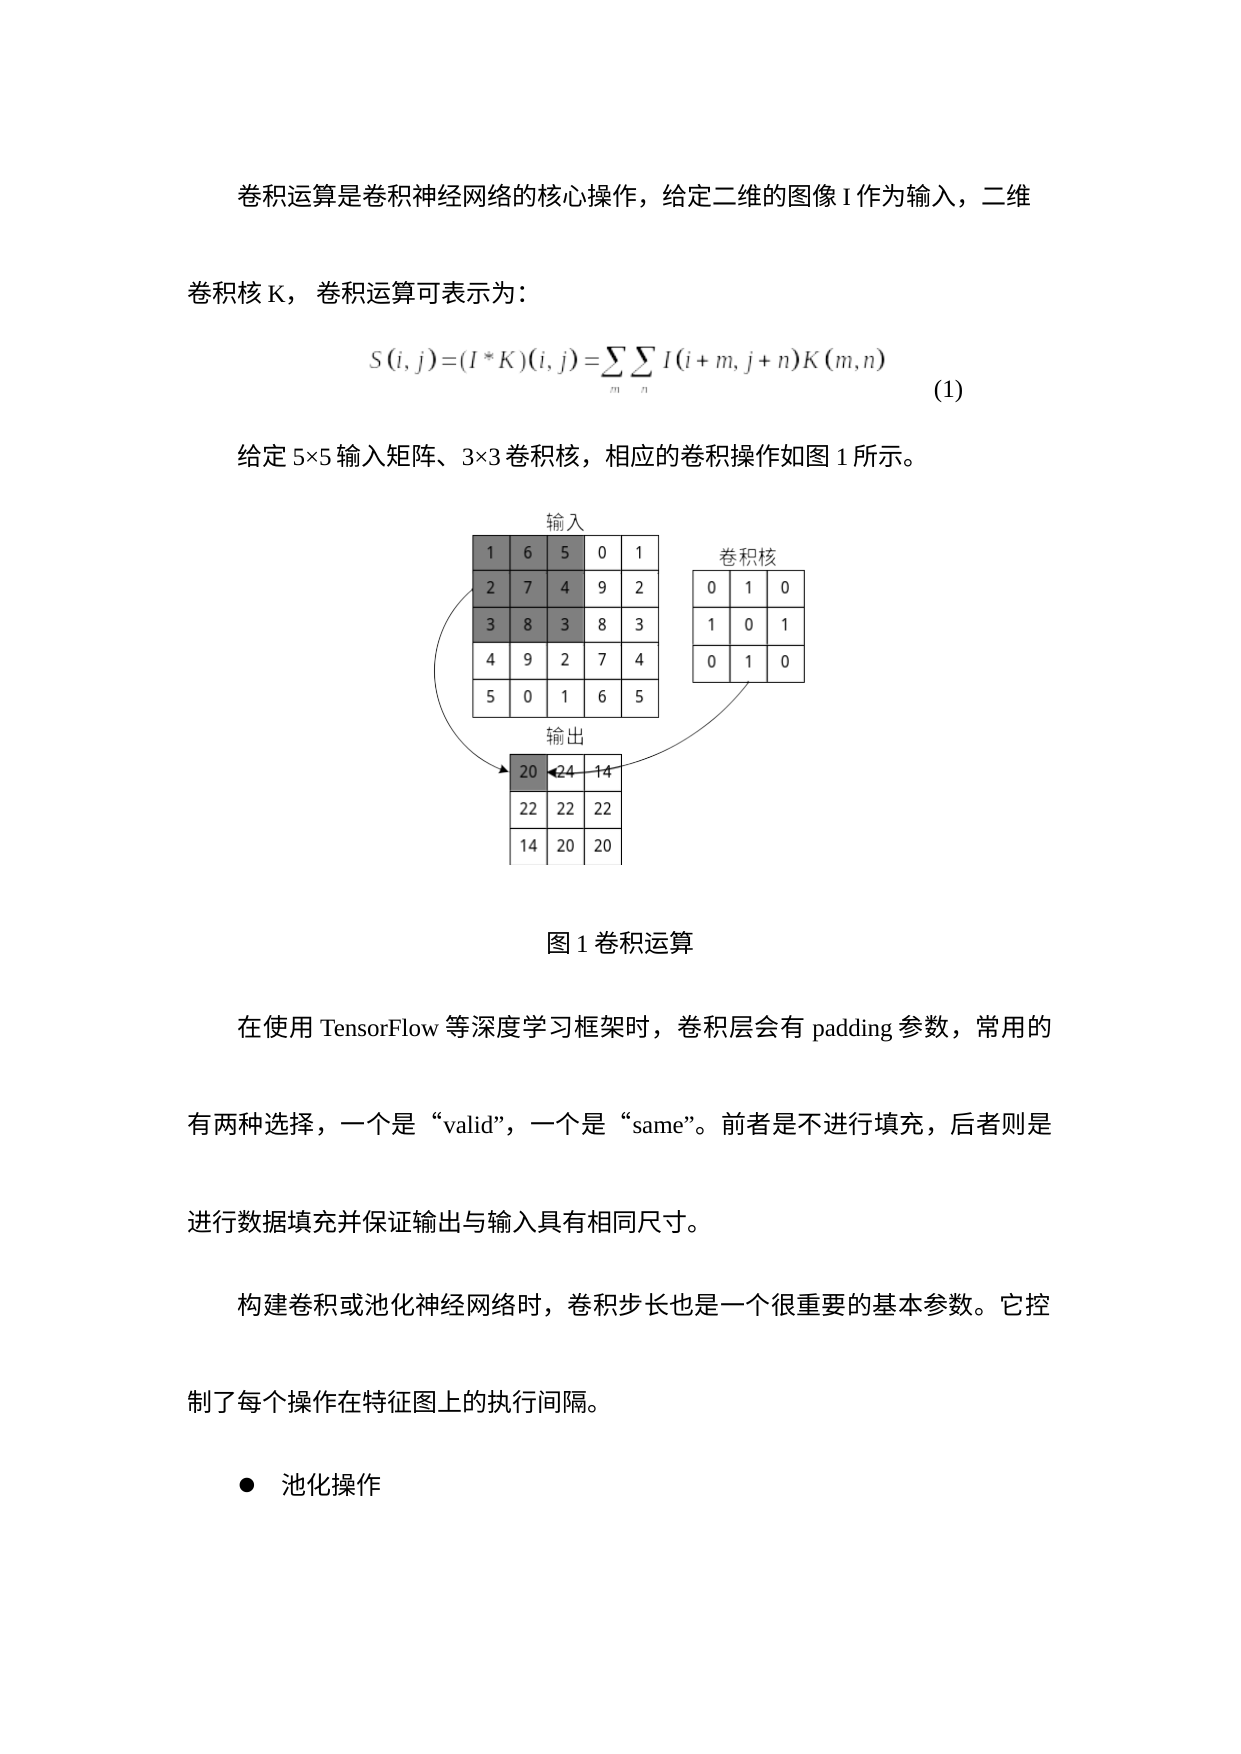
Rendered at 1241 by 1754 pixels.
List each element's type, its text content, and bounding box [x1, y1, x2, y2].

text 图1 卷积运算 [187, 909, 1053, 974]
text 构建卷积或池化神经网络时，卷积步长也是一个很重要的基本参数。它控制了每个操作在特征图上的执行间隔。 [187, 1271, 1053, 1433]
text 给定5×5输入矩阵、3×3卷积核，相应的卷积操作如图1所示。 [187, 422, 1053, 487]
text 卷积运算是卷积神经网络的核心操作，给定二维的图像I作为输入，二维卷积核K， 卷积运算可表示为： [187, 162, 1053, 324]
text 在使用TensorFlow等深度学习框架时，卷积层会有padding参数，常用的有两种选择，一个是“valid”，一个是“same”。前者是不进行填充，后者则是进行数据填充并保证输出与输入具有相同尺寸。 [187, 993, 1053, 1253]
text (1) [187, 343, 1053, 408]
list 池化操作 [237, 1451, 1053, 1516]
